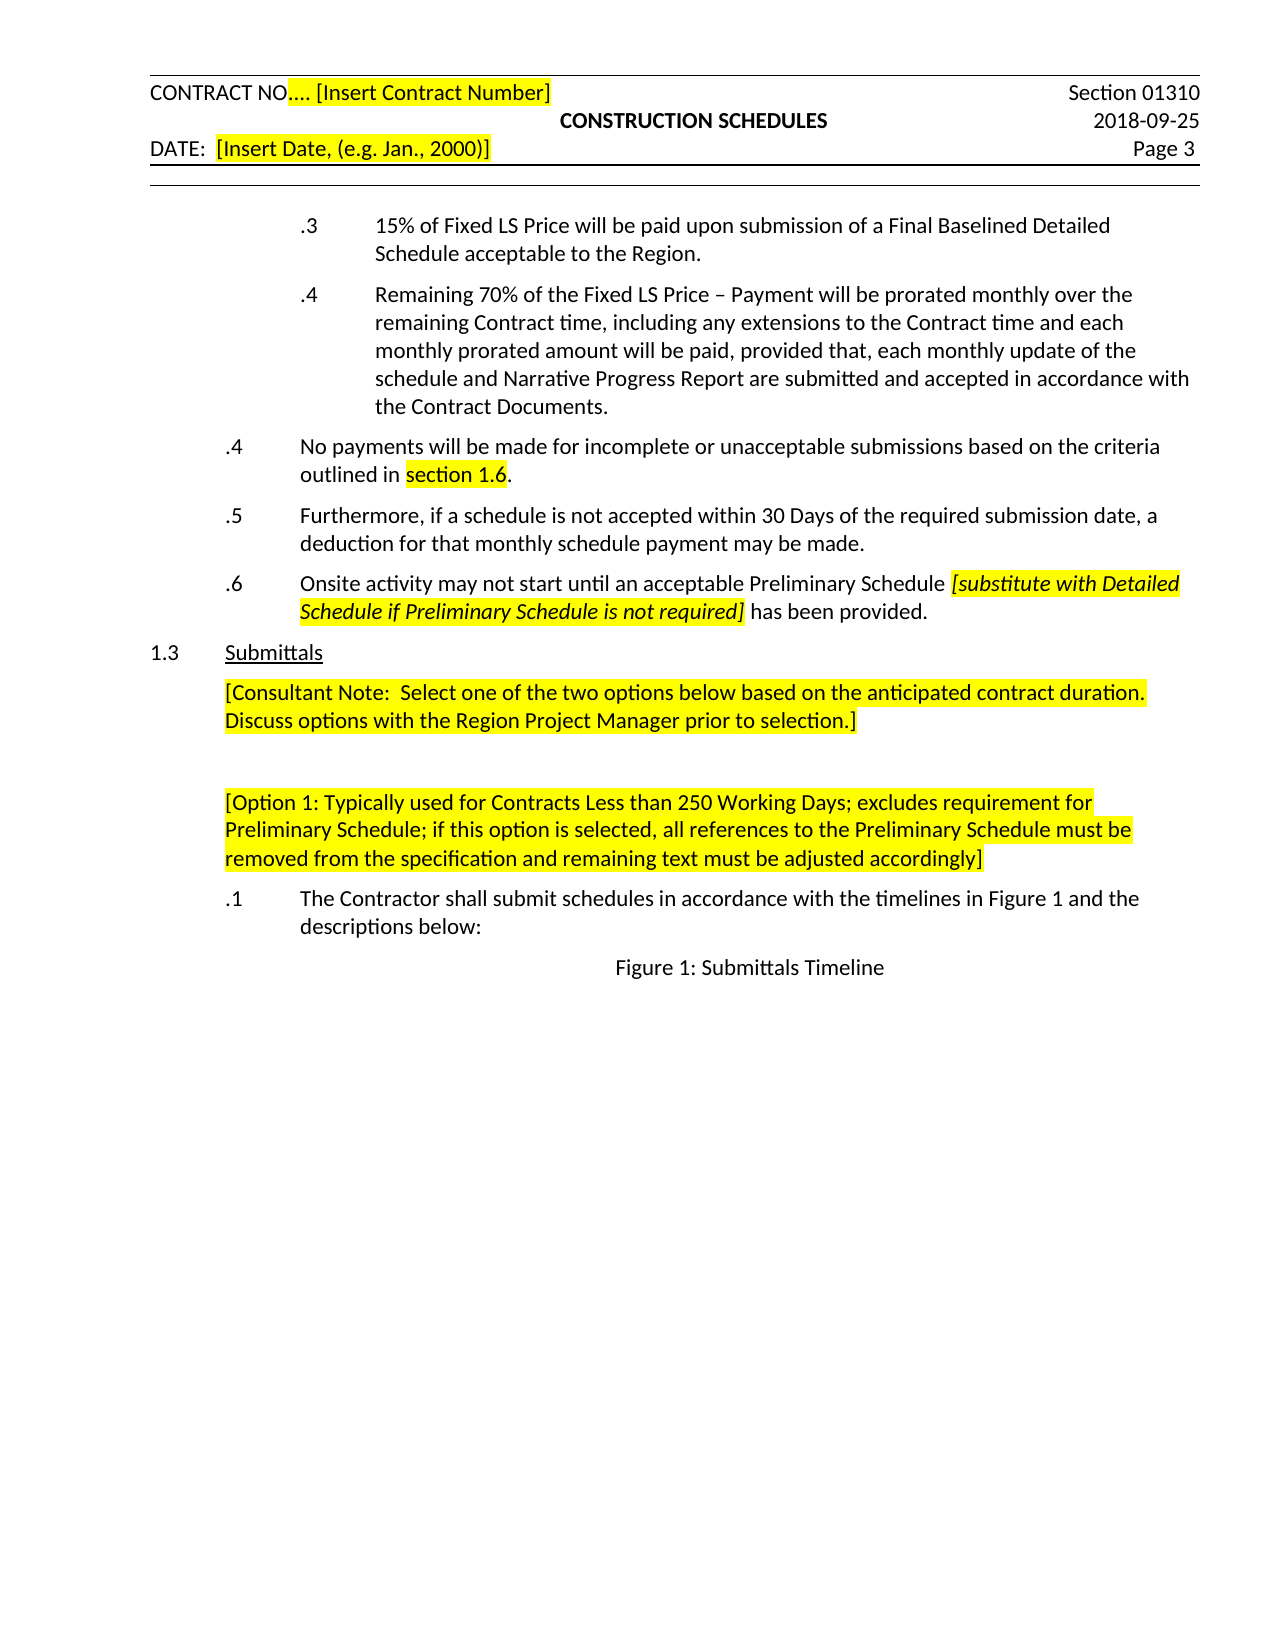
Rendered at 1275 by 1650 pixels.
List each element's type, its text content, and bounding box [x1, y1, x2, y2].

subtitle Figure 1: Submittals Timeline [300, 953, 1200, 981]
subtitle Submittals [150, 638, 1200, 666]
subtitle No payments will be made for incomplete or unacceptable submissions based on the criteria outlined in section 1.6. [225, 432, 1200, 488]
subtitle [Consultant Note: Select one of the two options below based on the anticipated contract duration. Discuss options with the Region Project Manager prior to selection.] [225, 678, 1200, 734]
subtitle 15% of Fixed LS Price will be paid upon submission of a Final Baselined Detailed Schedule acceptable to the Region. [300, 211, 1200, 267]
subtitle The Contractor shall submit schedules in accordance with the timelines in Figure 1 and the descriptions below: [225, 884, 1200, 940]
subtitle Remaining 70% of the Fixed LS Price – Payment will be prorated monthly over the remaining Contract time, including any extensions to the Contract time and each monthly prorated amount will be paid, provided that, each monthly update of the schedule and Narrative Progress Report are submitted and accepted in accordance with the Contract Documents. [300, 280, 1200, 420]
subtitle [Option 1: Typically used for Contracts Less than 250 Working Days; excludes requirement for Preliminary Schedule; if this option is selected, all references to the Preliminary Schedule must be removed from the specification and remaining text must be adjusted accordingly] [984, 788, 1200, 872]
subtitle Onsite activity may not start until an acceptable Preliminary Schedule [substitute with Detailed Schedule if Preliminary Schedule is not required] has been provided. [225, 569, 1200, 626]
subtitle Furthermore, if a schedule is not accepted within 30 Days of the required submission date, a deduction for that monthly schedule payment may be made. [225, 501, 1200, 557]
